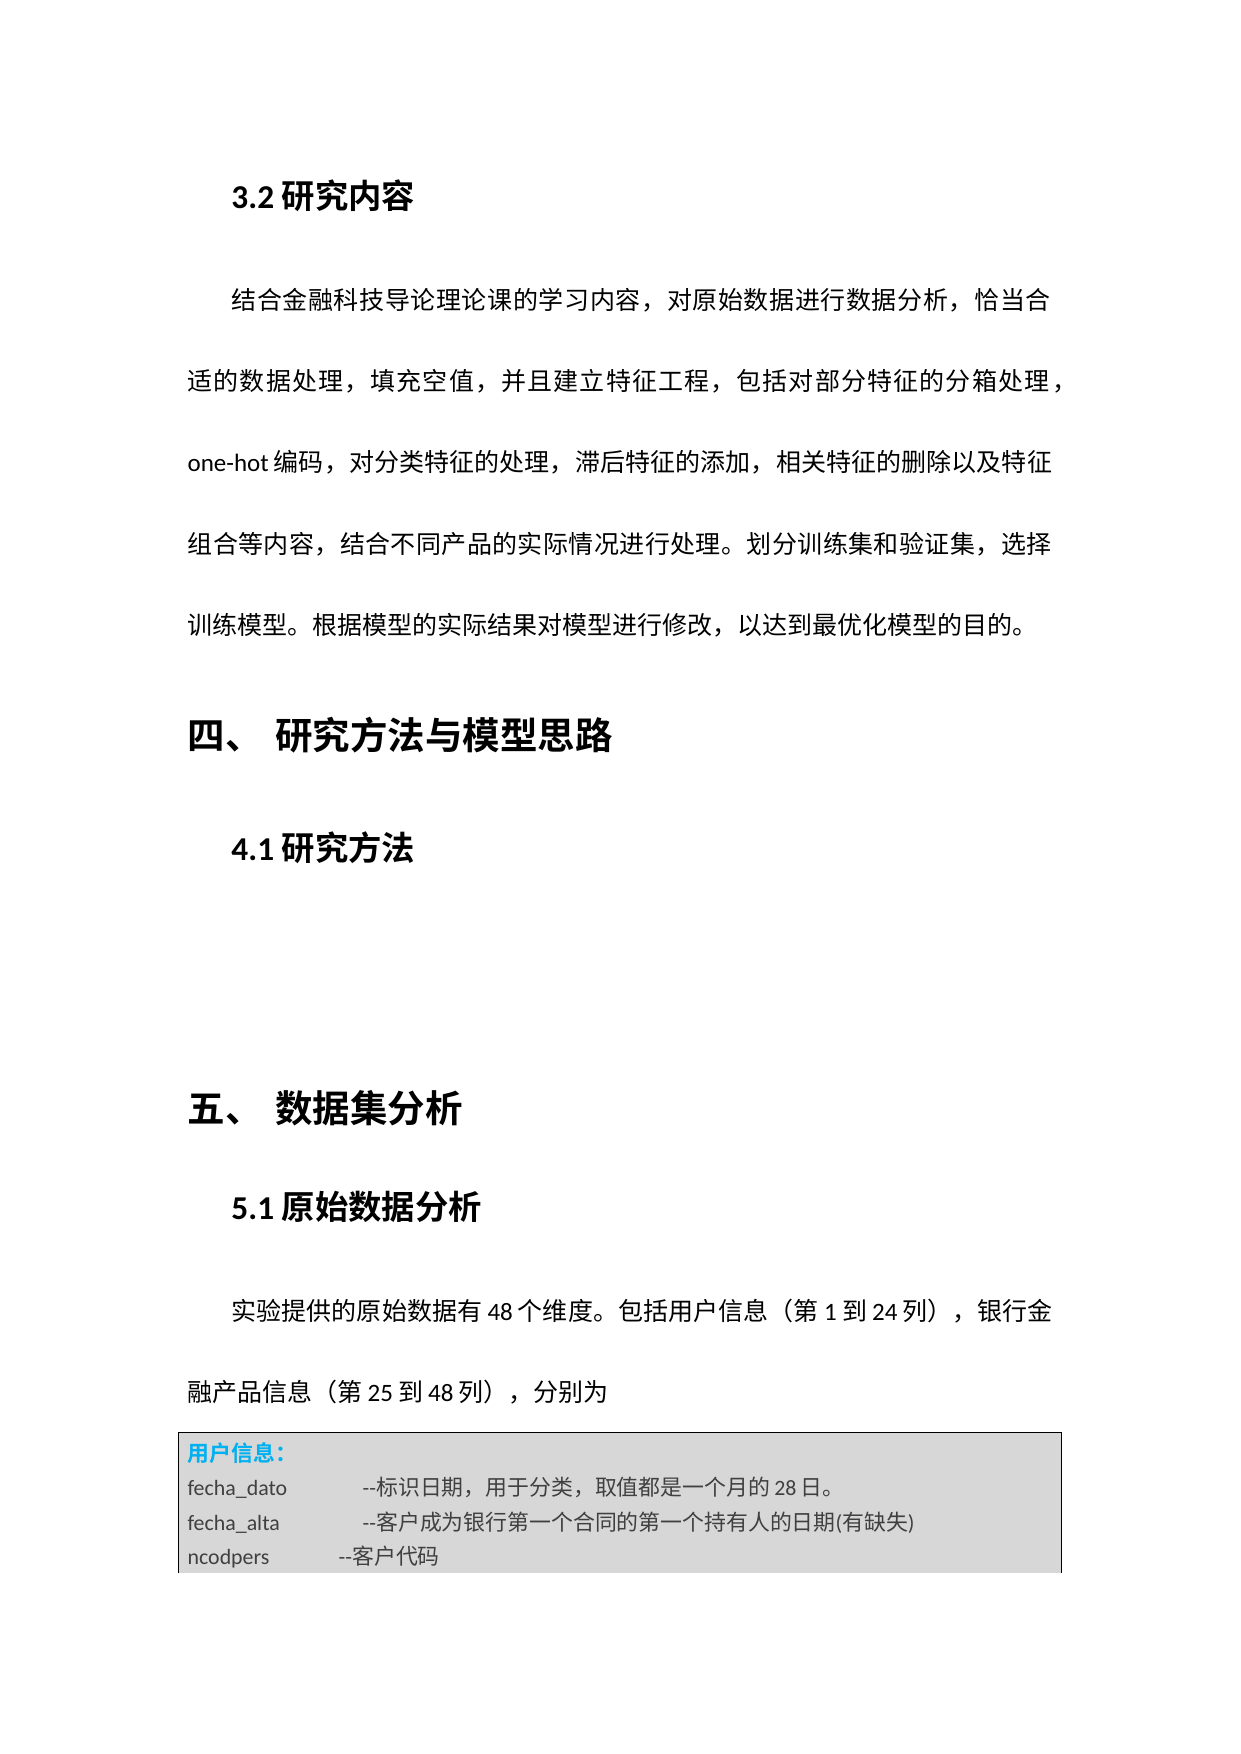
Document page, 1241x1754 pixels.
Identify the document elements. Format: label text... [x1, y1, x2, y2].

subtitle 5.1 原始数据分析 [187, 1173, 1053, 1238]
text fecha_dato --标识日期，用于分类，取值都是一个月的28日。 [179, 1470, 1061, 1504]
subtitle 数据集分析 [187, 1073, 1053, 1138]
text 结合金融科技导论理论课的学习内容，对原始数据进行数据分析，恰当合适的数据处理，填充空值，并且建立特征工程，包括对部分特征的分箱处理，one-hot编码，对分类特征的处理，滞后特征的添加，相关特征的删除以及特征组合等内容，结合不同产品的实际情况进行处理。划分训练集和验证集，选择训练模型。根据模型的实际结果对模型进行修改，以达到最优化模型的目的。 [187, 266, 1053, 656]
text 用户信息： [179, 1433, 1061, 1470]
text ncodpers --客户代码 [179, 1539, 1061, 1573]
text fecha_alta --客户成为银行第一个合同的第一个持有人的日期(有缺失) [179, 1504, 1061, 1539]
subtitle 4.1 研究方法 [187, 813, 1053, 878]
subtitle 3.2 研究内容 [187, 162, 1053, 227]
subtitle 研究方法与模型思路 [187, 701, 1053, 766]
text 实验提供的原始数据有48个维度。包括用户信息（第1到24列），银行金融产品信息（第25到48列），分别为 [187, 1277, 1053, 1423]
